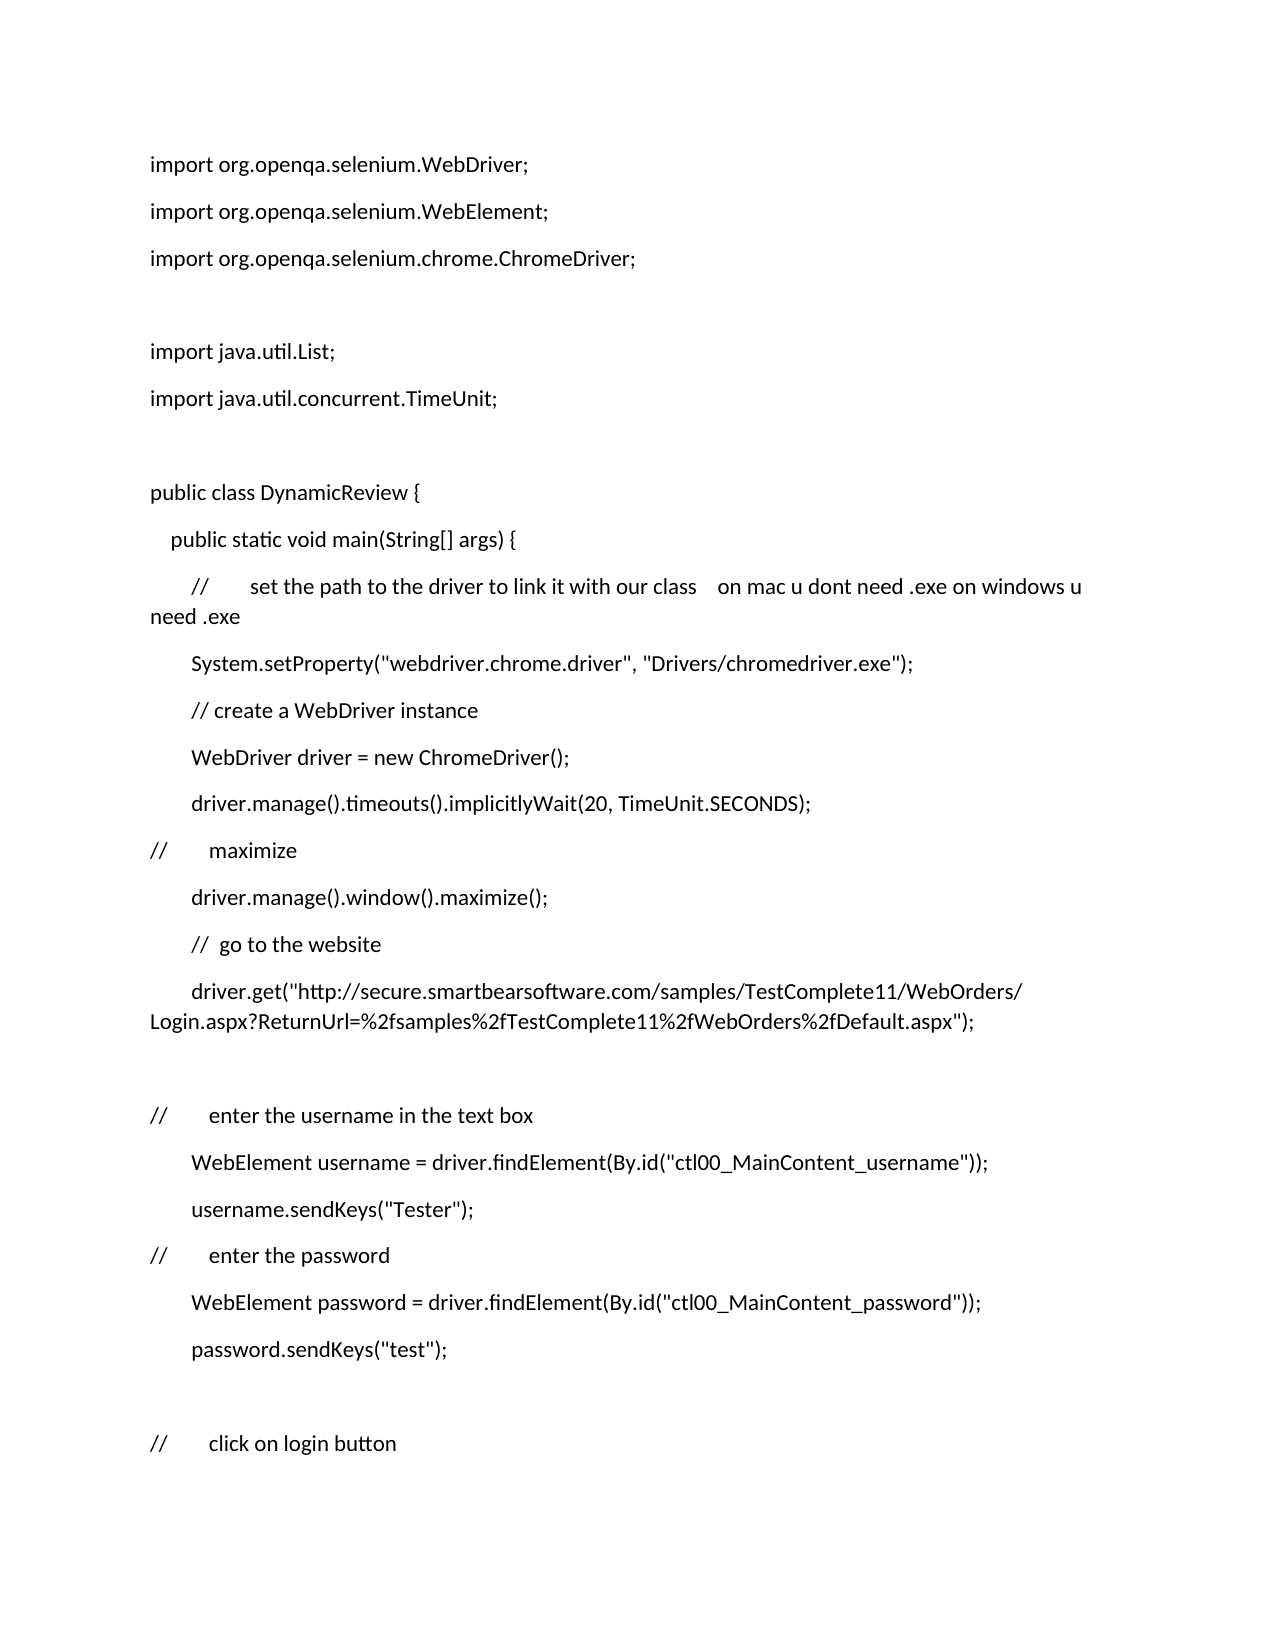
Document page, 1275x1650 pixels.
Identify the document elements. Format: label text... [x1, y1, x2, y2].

text password.sendKeys("test"); [150, 1335, 1125, 1363]
text // enter the password [150, 1242, 1125, 1270]
text // set the path to the driver to link it with our class on mac u dont need .exe on windows u need .exe [150, 572, 1125, 630]
text import java.util.List; [150, 337, 1125, 366]
text // maximize [150, 836, 1125, 864]
text // go to the website [150, 930, 1125, 958]
text driver.manage().window().maximize(); [150, 883, 1125, 911]
text username.sendKeys("Tester"); [150, 1195, 1125, 1223]
text public static void main(String[] args) { [150, 525, 1125, 553]
text import org.openqa.selenium.WebElement; [150, 197, 1125, 225]
text // create a WebDriver instance [150, 696, 1125, 724]
text WebElement username = driver.findElement(By.id("ctl00_MainContent_username")); [150, 1148, 1125, 1176]
text import org.openqa.selenium.chrome.ChromeDriver; [150, 244, 1125, 272]
text driver.manage().timeouts().implicitlyWait(20, TimeUnit.SECONDS); [150, 789, 1125, 818]
text // click on login button [150, 1429, 1125, 1457]
text public class DynamicReview { [150, 478, 1125, 506]
text System.setProperty("webdriver.chrome.driver", "Drivers/chromedriver.exe"); [150, 649, 1125, 677]
text import org.openqa.selenium.WebDriver; [150, 150, 1125, 178]
text import java.util.concurrent.TimeUnit; [150, 384, 1125, 412]
text WebElement password = driver.findElement(By.id("ctl00_MainContent_password")); [150, 1288, 1125, 1317]
text driver.get("http://secure.smartbearsoftware.com/samples/TestComplete11/WebOrders/Login.aspx?ReturnUrl=%2fsamples%2fTestComplete11%2fWebOrders%2fDefault.aspx"); [150, 977, 1125, 1035]
text // enter the username in the text box [150, 1101, 1125, 1129]
text WebDriver driver = new ChromeDriver(); [150, 743, 1125, 771]
